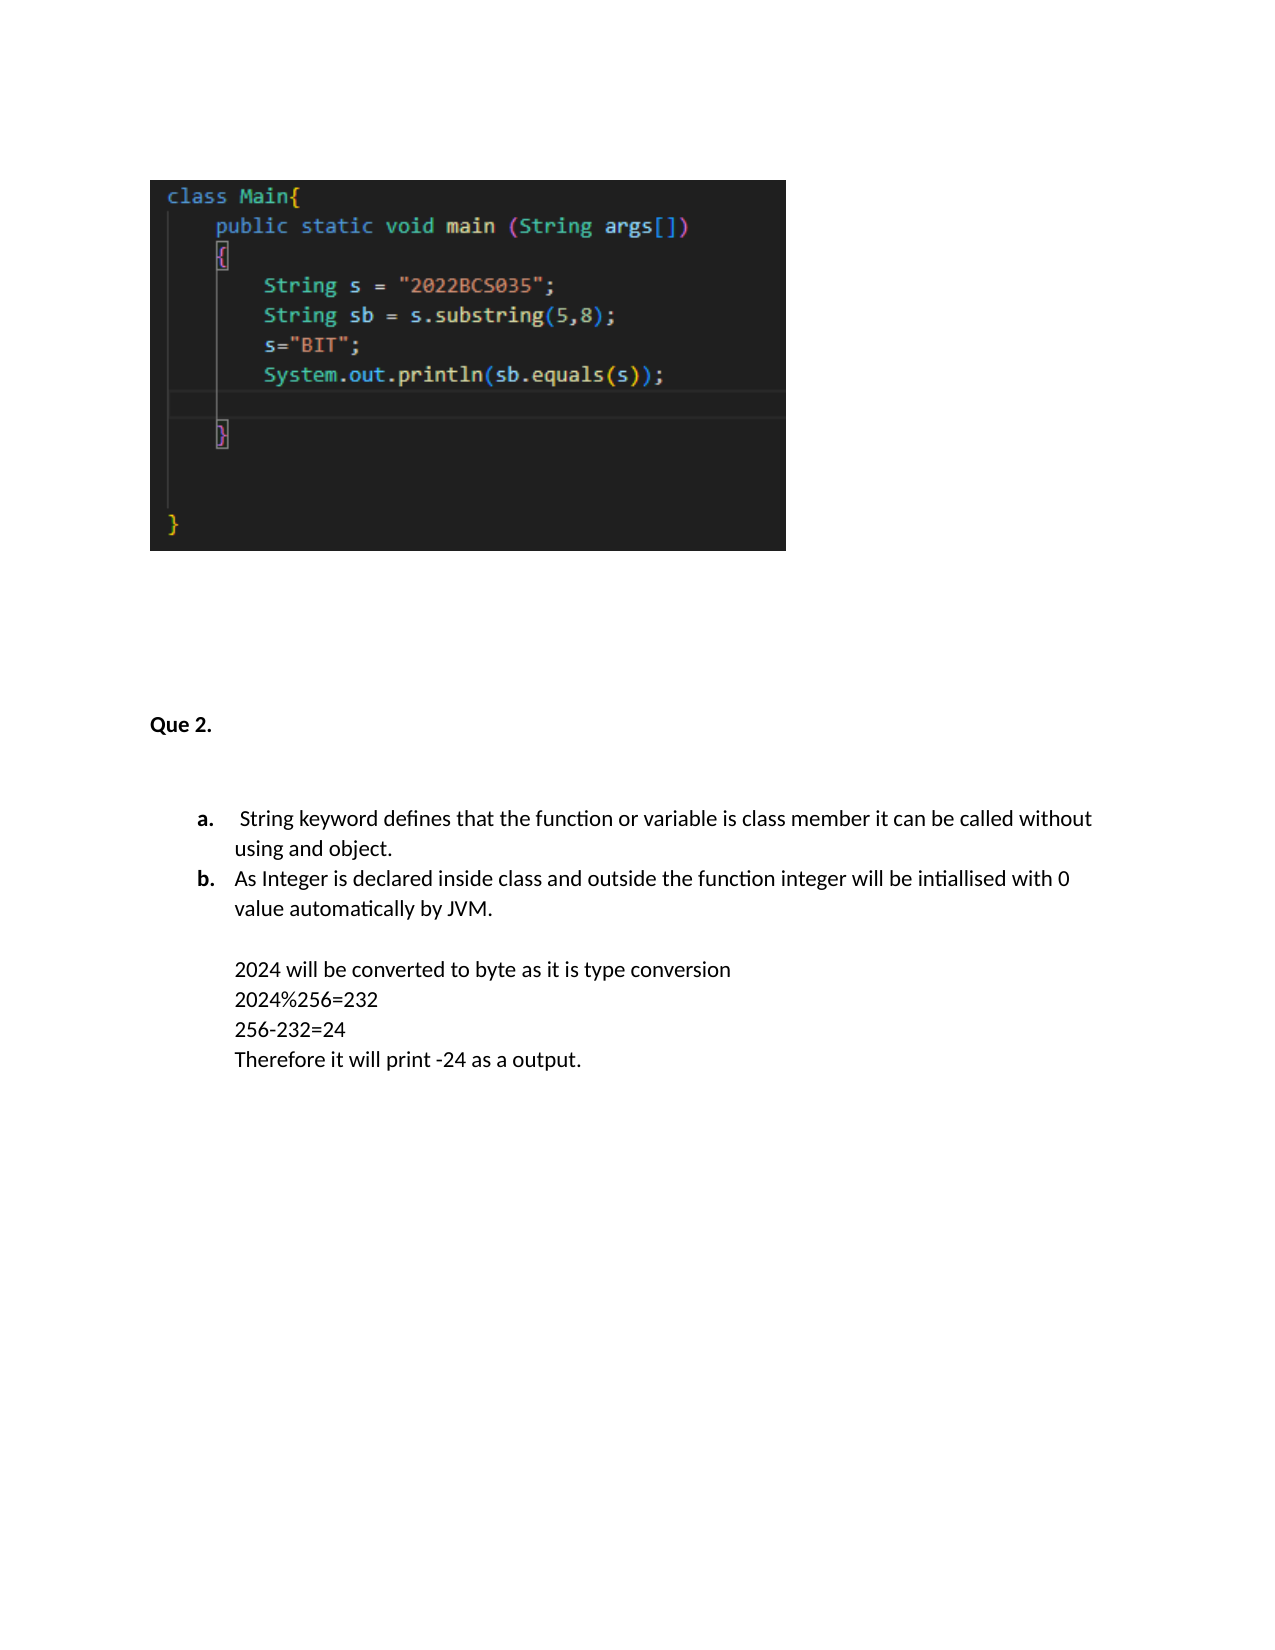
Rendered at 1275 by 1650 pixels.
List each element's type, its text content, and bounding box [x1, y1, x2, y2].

picture [150, 180, 786, 551]
list String keyword defines that the function or variable is class member it can be called without using and object. [197, 804, 1125, 862]
list 256-232=24 [234, 1015, 1125, 1043]
list 2024 will be converted to byte as it is type conversion [234, 955, 1125, 983]
list Therefore it will print -24 as a output. [234, 1045, 1125, 1073]
list As Integer is declared inside class and outside the function integer will be intiallised with 0 value automatically by JVM. [197, 864, 1125, 922]
text Que 2. [150, 710, 1125, 738]
list 2024%256=232 [234, 985, 1125, 1013]
